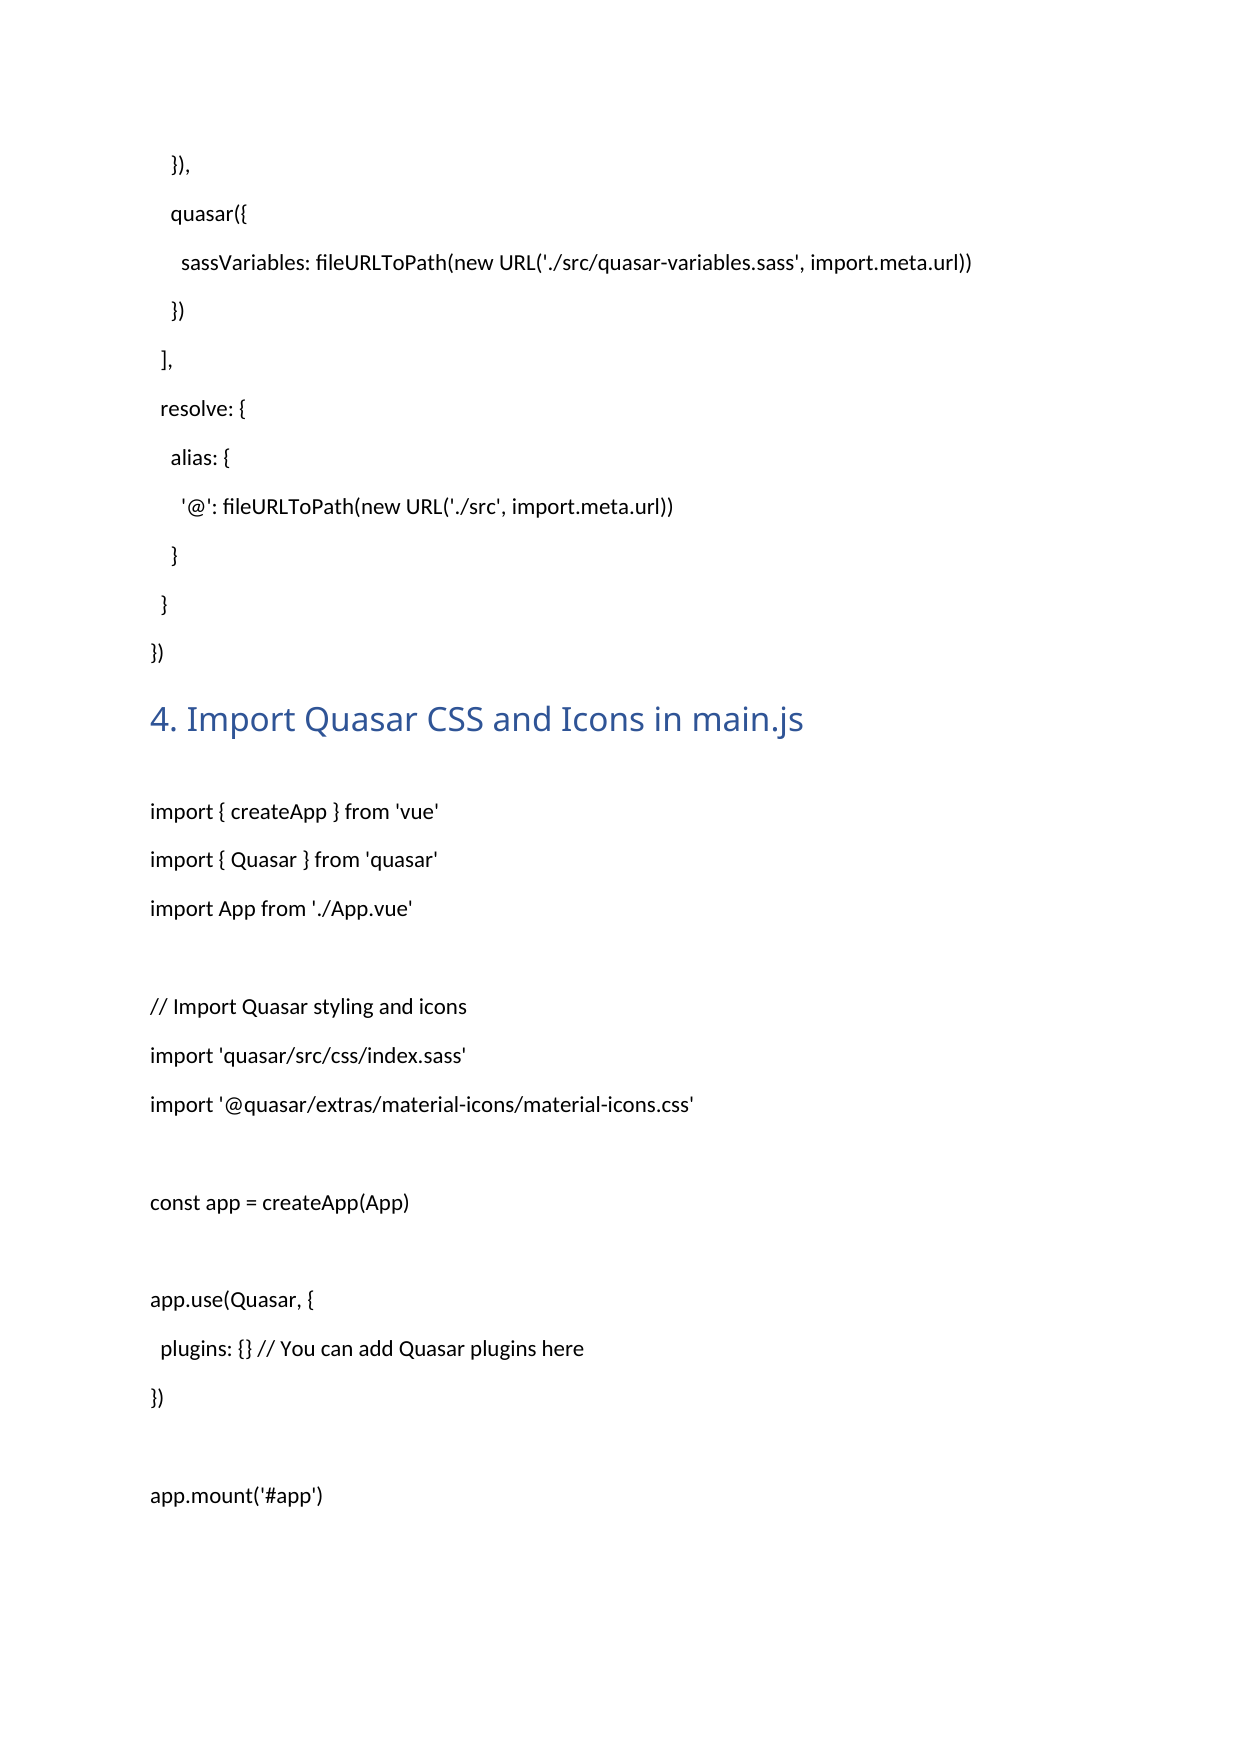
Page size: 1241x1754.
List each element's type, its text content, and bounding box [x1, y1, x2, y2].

text }), [150, 150, 1090, 178]
text }) [150, 1383, 1090, 1411]
text const app = createApp(App) [150, 1188, 1090, 1216]
text // Import Quasar styling and icons [150, 992, 1090, 1020]
subtitle 4. Import Quasar CSS and Icons in main.js [150, 696, 1090, 741]
text '@': fileURLToPath(new URL('./src', import.meta.url)) [150, 492, 1090, 520]
text }) [150, 638, 1090, 667]
text ], [150, 345, 1090, 373]
text } [150, 590, 1090, 618]
text import { createApp } from 'vue' [150, 797, 1090, 825]
text import App from './App.vue' [150, 894, 1090, 922]
text import '@quasar/extras/material-icons/material-icons.css' [150, 1090, 1090, 1118]
text import 'quasar/src/css/index.sass' [150, 1041, 1090, 1069]
text resolve: { [150, 394, 1090, 422]
text alias: { [150, 443, 1090, 471]
text plugins: {} // You can add Quasar plugins here [150, 1334, 1090, 1362]
text quasar({ [150, 199, 1090, 227]
text app.mount('#app') [150, 1481, 1090, 1509]
text import { Quasar } from 'quasar' [150, 846, 1090, 874]
text app.use(Quasar, { [150, 1285, 1090, 1313]
text } [150, 541, 1090, 569]
text }) [150, 297, 1090, 324]
text sassVariables: fileURLToPath(new URL('./src/quasar-variables.sass', import.meta.url)) [150, 248, 1090, 276]
